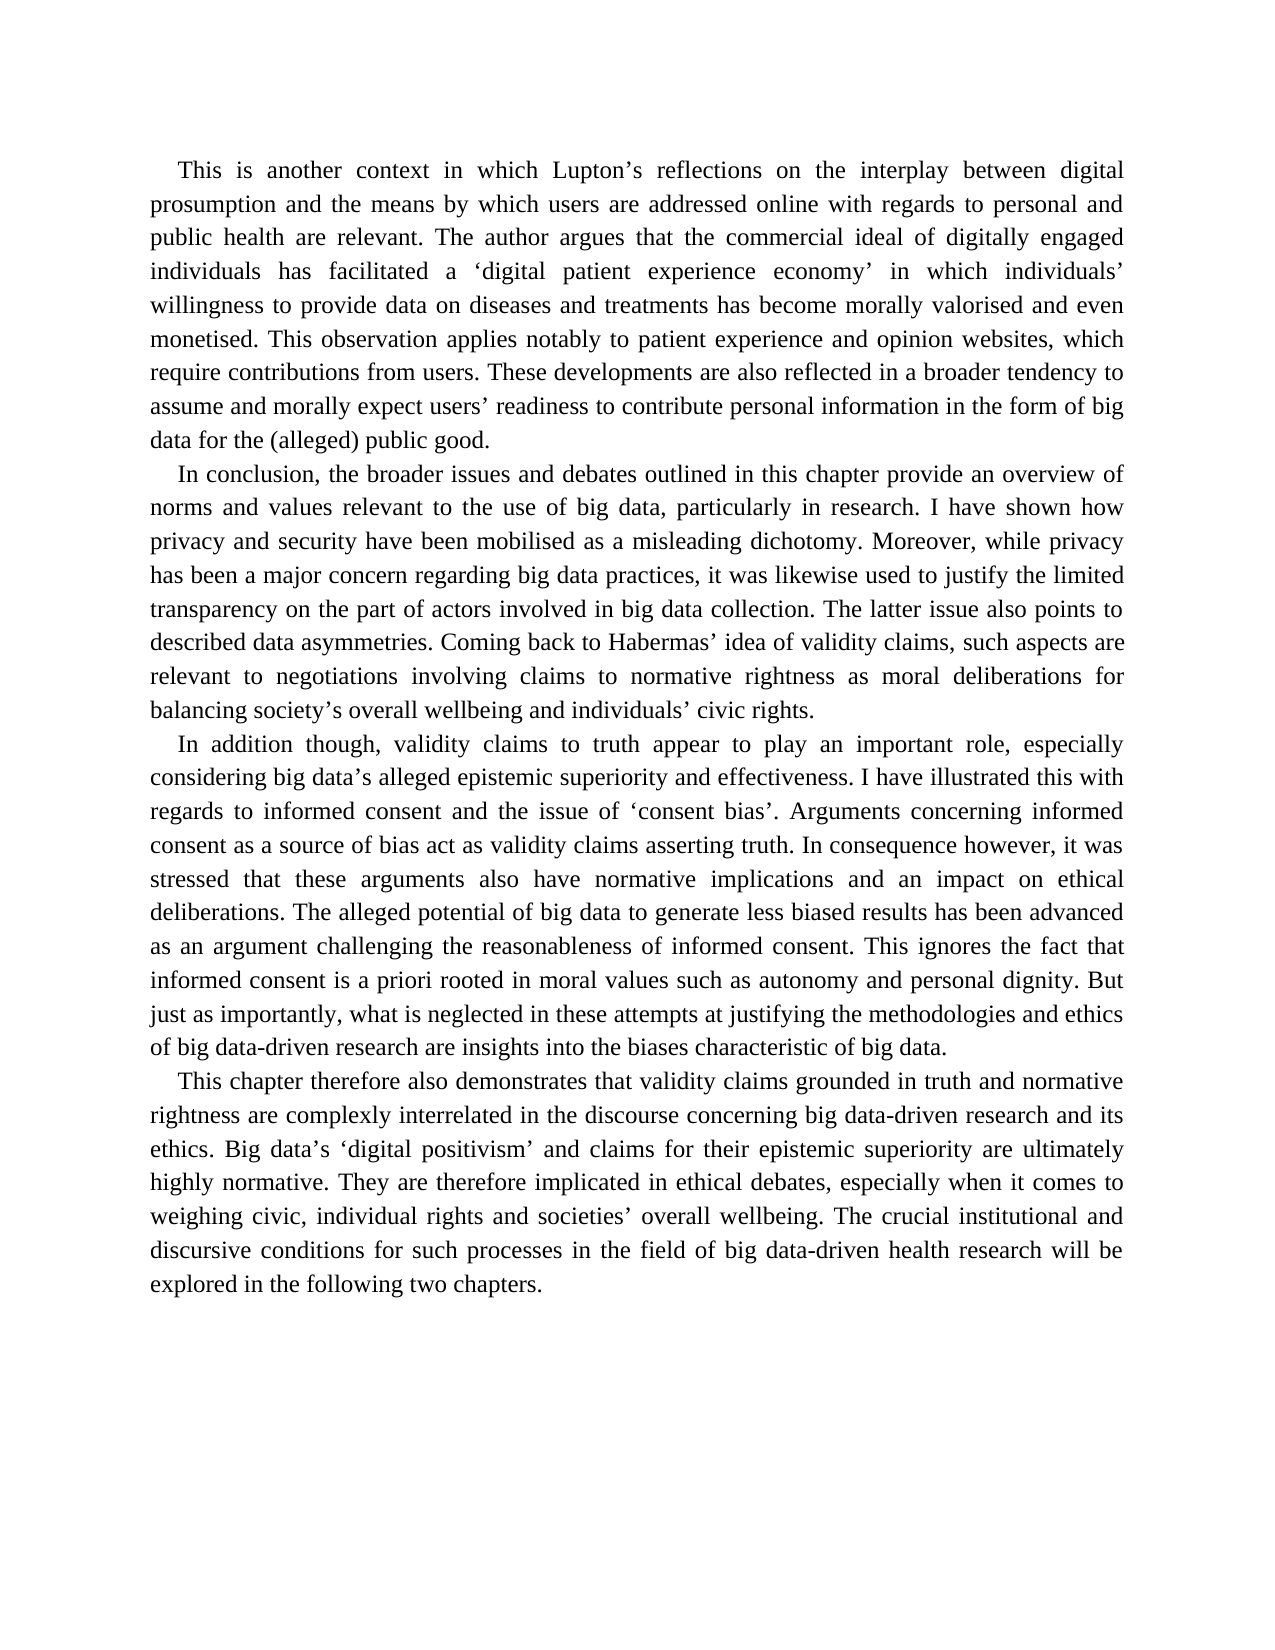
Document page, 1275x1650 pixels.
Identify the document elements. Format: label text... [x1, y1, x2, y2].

text In conclusion, the broader issues and debates outlined in this chapter provide an overview of norms and values relevant to the use of big data, particularly in research. I have shown how privacy and security have been mobilised as a misleading dichotomy. Moreover, while privacy has been a major concern regarding big data practices, it was likewise used to justify the limited transparency on the part of actors involved in big data collection. The latter issue also points to described data asymmetries. Coming back to Habermas’ idea of validity claims, such aspects are relevant to negotiations involving claims to normative rightness as moral deliberations for balancing society’s overall wellbeing and individuals’ civic rights. [150, 454, 1125, 724]
text In addition though, validity claims to truth appear to play an important role, especially considering big data’s alleged epistemic superiority and effectiveness. I have illustrated this with regards to informed consent and the issue of ‘consent bias’. Arguments concerning informed consent as a source of bias act as validity claims asserting truth. In consequence however, it was stressed that these arguments also have normative implications and an impact on ethical deliberations. The alleged potential of big data to generate less biased results has been advanced as an argument challenging the reasonableness of informed consent. This ignores the fact that informed consent is a priori rooted in moral values such as autonomy and personal dignity. But just as importantly, what is neglected in these attempts at justifying the methodologies and ethics of big data-driven research are insights into the biases characteristic of big data. [150, 724, 1125, 1061]
text This is another context in which Lupton’s reflections on the interplay between digital prosumption and the means by which users are addressed online with regards to personal and public health are relevant. The author argues that the commercial ideal of digitally engaged individuals has facilitated a ‘digital patient experience economy’ in which individuals’ willingness to provide data on diseases and treatments has become morally valorised and even monetised. This observation applies notably to patient experience and opinion websites, which require contributions from users. These developments are also reflected in a broader tendency to assume and morally expect users’ readiness to contribute personal information in the form of big data for the (alleged) public good. [150, 150, 1125, 454]
text This chapter therefore also demonstrates that validity claims grounded in truth and normative rightness are complexly interrelated in the discourse concerning big data-driven research and its ethics. Big data’s ‘digital positivism’ and claims for their epistemic superiority are ultimately highly normative. They are therefore implicated in ethical debates, especially when it comes to weighing civic, individual rights and societies’ overall wellbeing. The crucial institutional and discursive conditions for such processes in the field of big data-driven health research will be explored in the following two chapters. [150, 1061, 1125, 1297]
